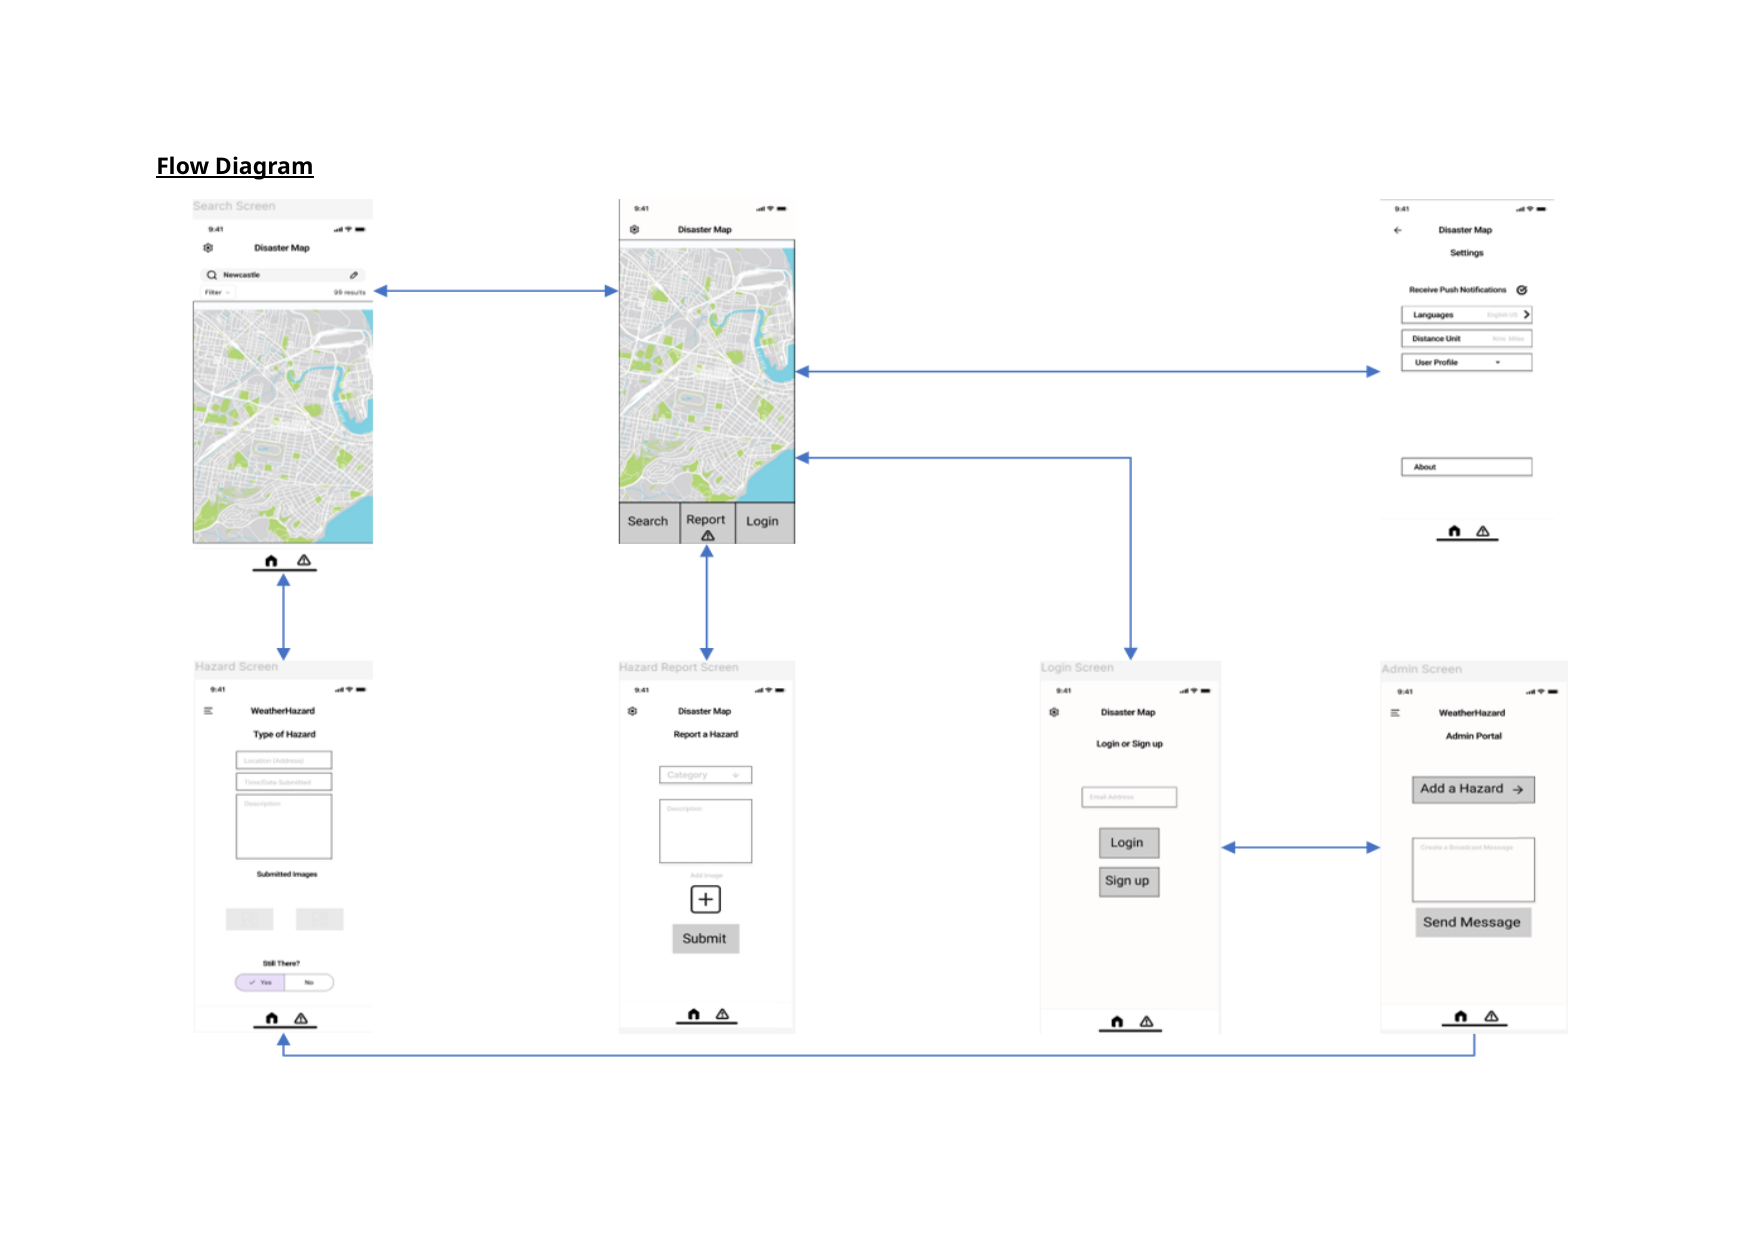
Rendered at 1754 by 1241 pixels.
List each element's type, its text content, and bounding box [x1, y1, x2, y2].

text Flow Diagram [150, 150, 1604, 181]
picture [150, 182, 1639, 1086]
